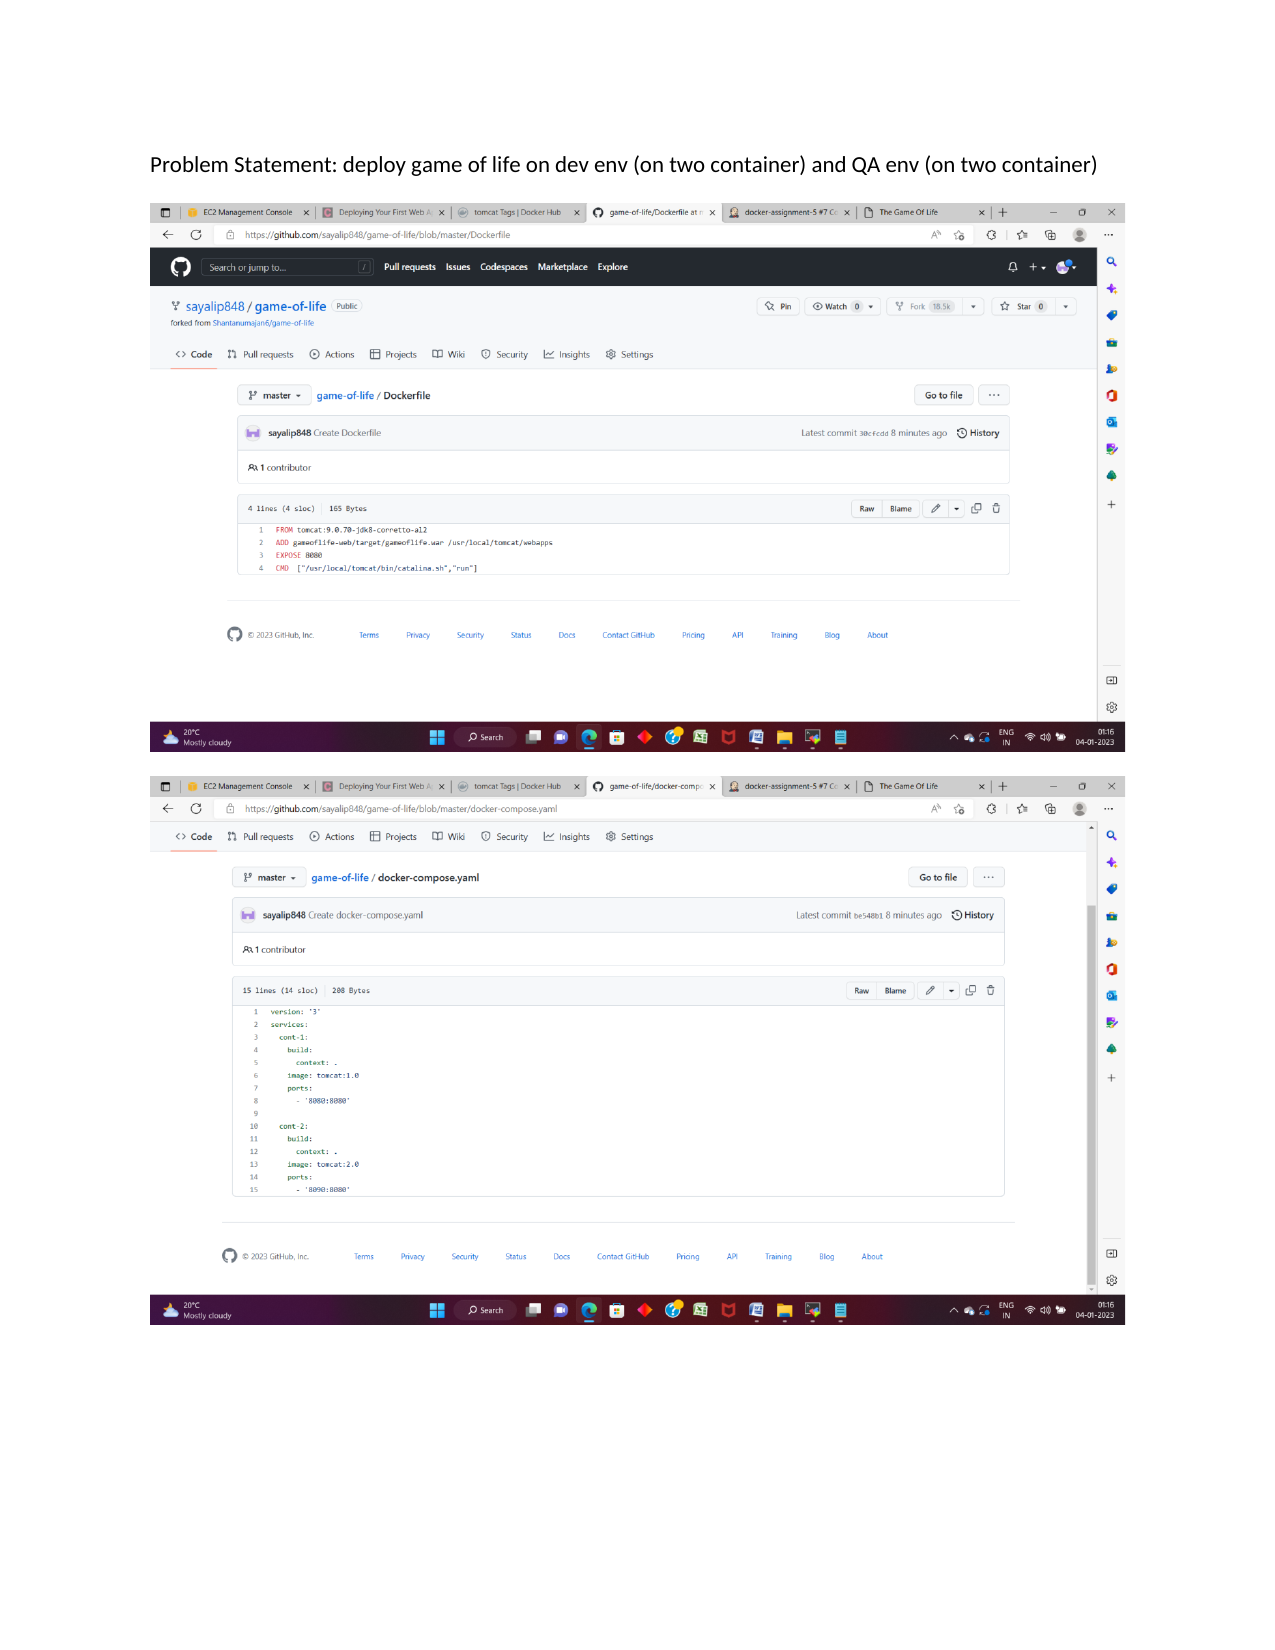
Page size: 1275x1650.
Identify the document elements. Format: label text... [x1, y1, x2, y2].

picture [150, 203, 1125, 752]
text Problem Statement: deploy game of life on dev env (on two container) and QA env (on two container) [150, 150, 1125, 178]
picture [150, 776, 1125, 1325]
